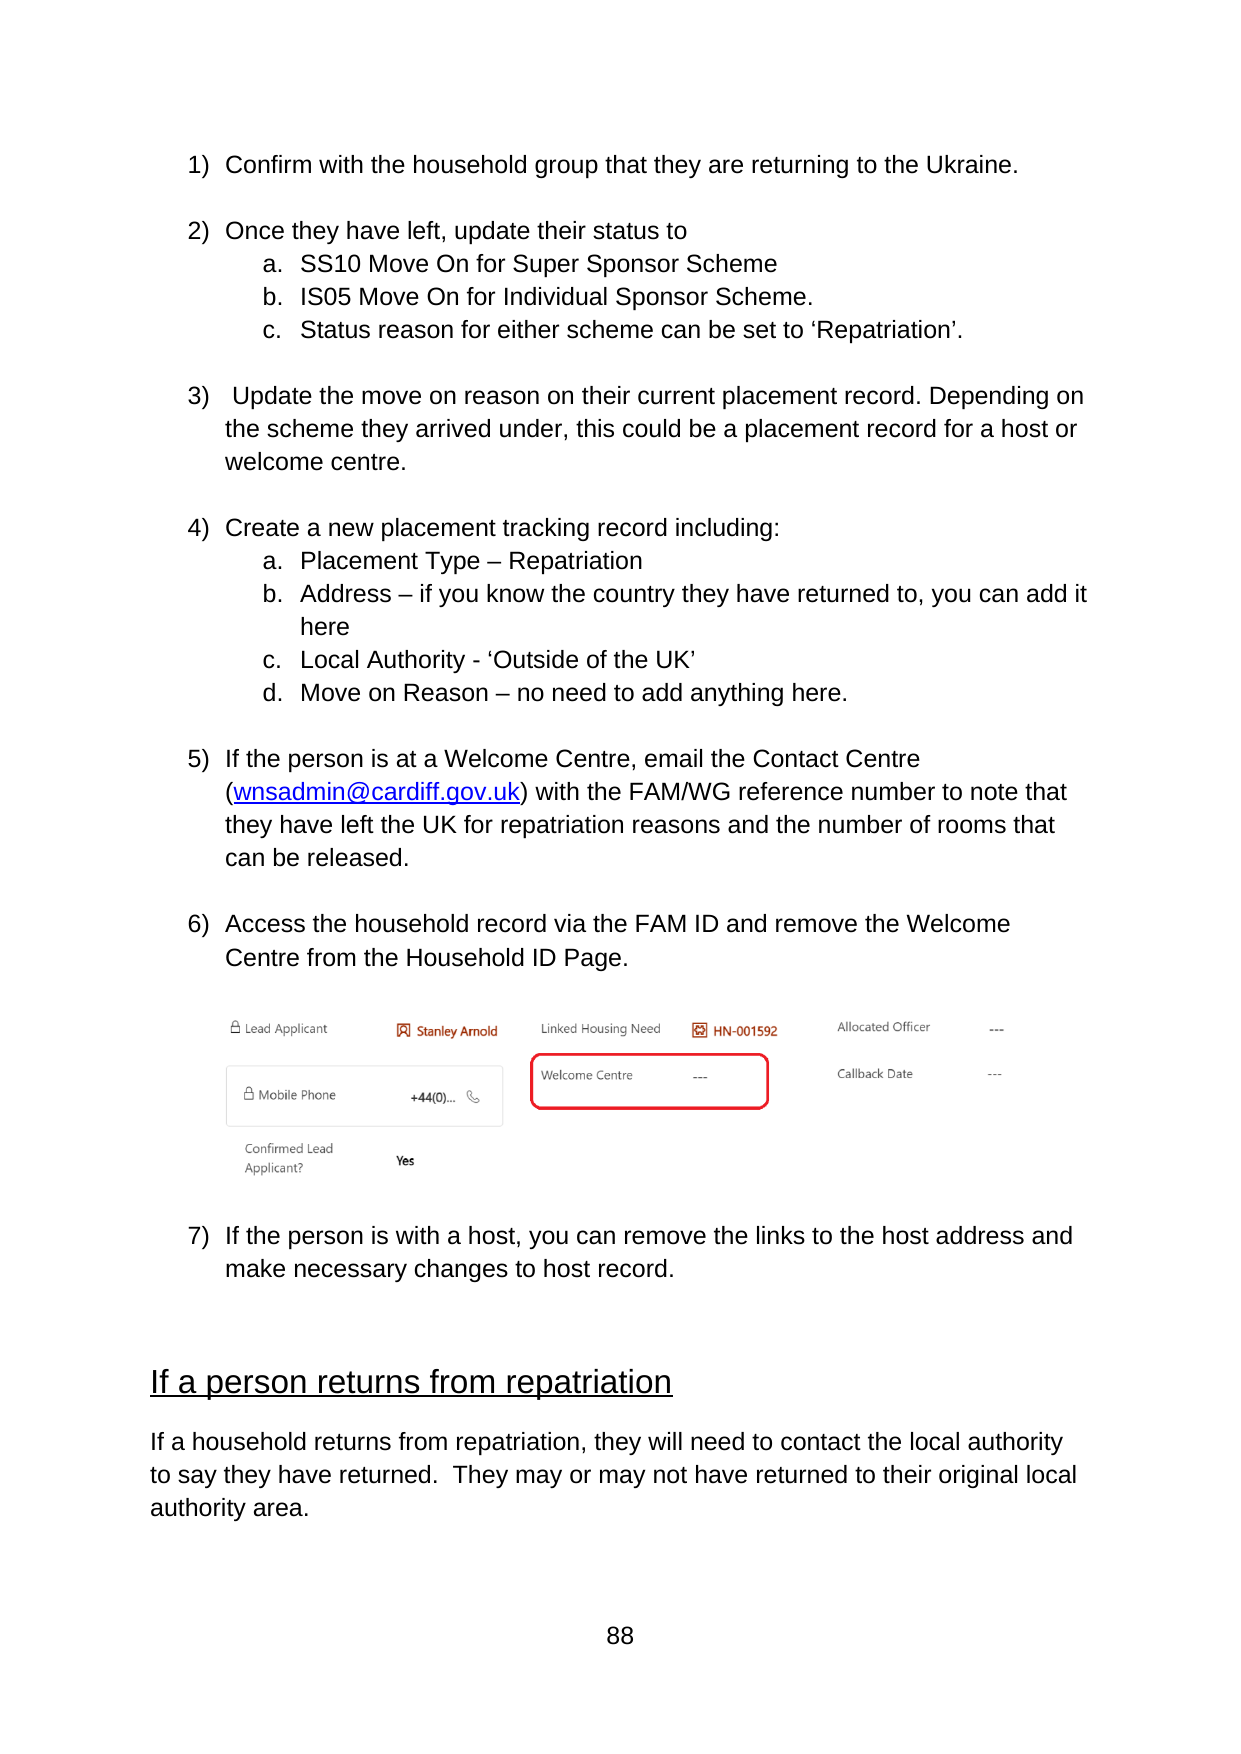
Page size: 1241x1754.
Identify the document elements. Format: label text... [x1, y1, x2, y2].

list If the person is at a Welcome Centre, email the Contact Centre (wnsadmin@cardiff.gov.uk) with the FAM/WG reference number to note that they have left the UK for repatriation reasons and the number of rooms that can be released. [187, 744, 1090, 905]
list Local Authority - ‘Outside of the UK’ [262, 645, 1090, 674]
text If a household returns from repatriation, they will need to contact the local authority to say they have returned. They may or may not have returned to their original local authority area. [150, 1427, 1090, 1522]
picture [225, 1008, 1019, 1184]
list Address – if you know the country they have returned to, you can add it here [262, 579, 1090, 641]
list Create a new placement tracking record including: [187, 513, 1090, 542]
list SS10 Move On for Super Sponsor Scheme [262, 249, 1090, 278]
list IS05 Move On for Individual Sponsor Scheme. [262, 282, 1090, 311]
list If the person is with a host, you can remove the links to the host address and make necessary changes to host record. [187, 1221, 1090, 1283]
list Update the move on reason on their current placement record. Depending on the scheme they arrived under, this could be a placement record for a host or welcome centre. [187, 381, 1090, 509]
list Status reason for either scheme can be set to ‘Repatriation’. [262, 315, 1090, 377]
list Placement Type – Repatriation [262, 546, 1090, 575]
list Confirm with the household group that they are returning to the Ukraine. [187, 150, 1090, 212]
list Move on Reason – no need to add anything here. [262, 678, 1090, 740]
subtitle If a person returns from repatriation [150, 1362, 1090, 1400]
list Once they have left, update their status to [187, 216, 1090, 245]
